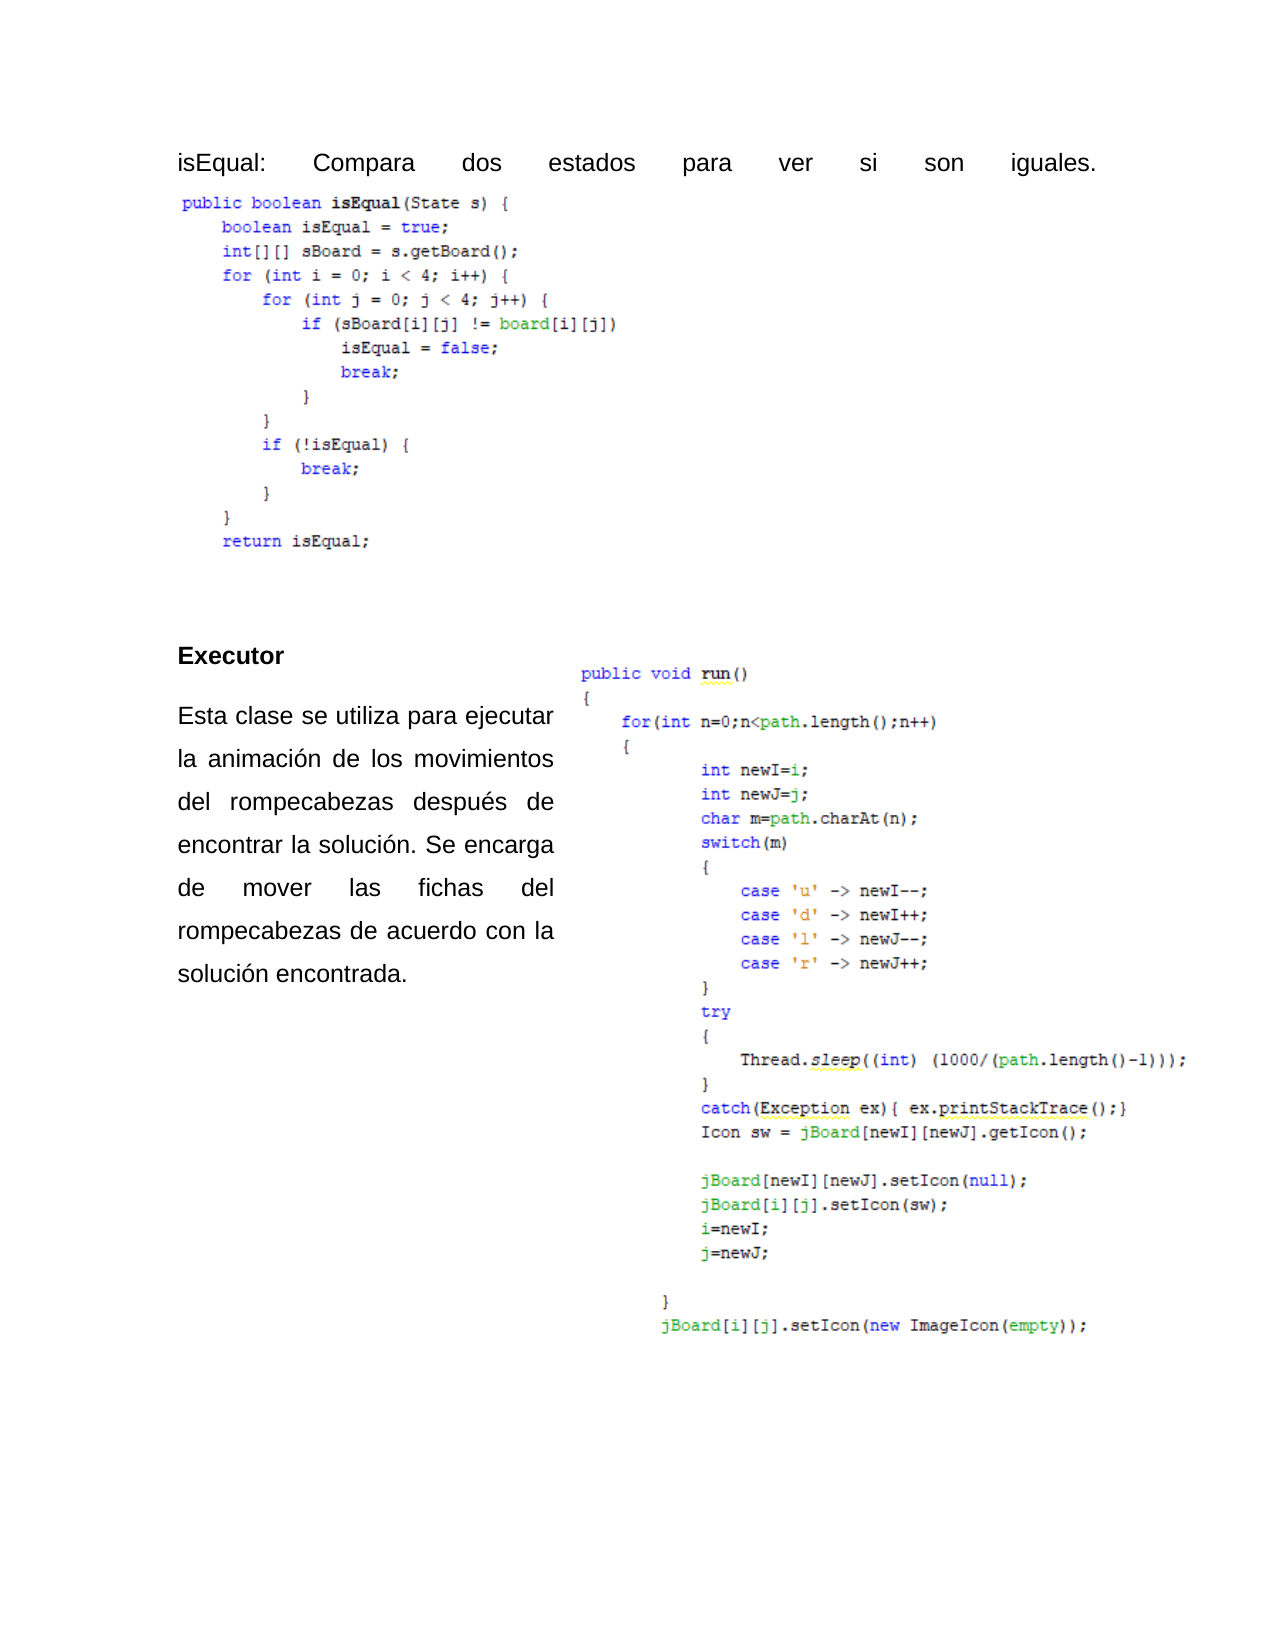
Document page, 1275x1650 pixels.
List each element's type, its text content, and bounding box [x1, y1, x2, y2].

text Esta clase se utiliza para ejecutar la animación de los movimientos del rompecabezas después de encontrar la solución. Se encarga de mover las fichas del rompecabezas de acuerdo con la solución encontrada. [177, 701, 573, 988]
picture [177, 190, 622, 551]
picture [573, 662, 1191, 1338]
text Executor [177, 641, 1098, 670]
